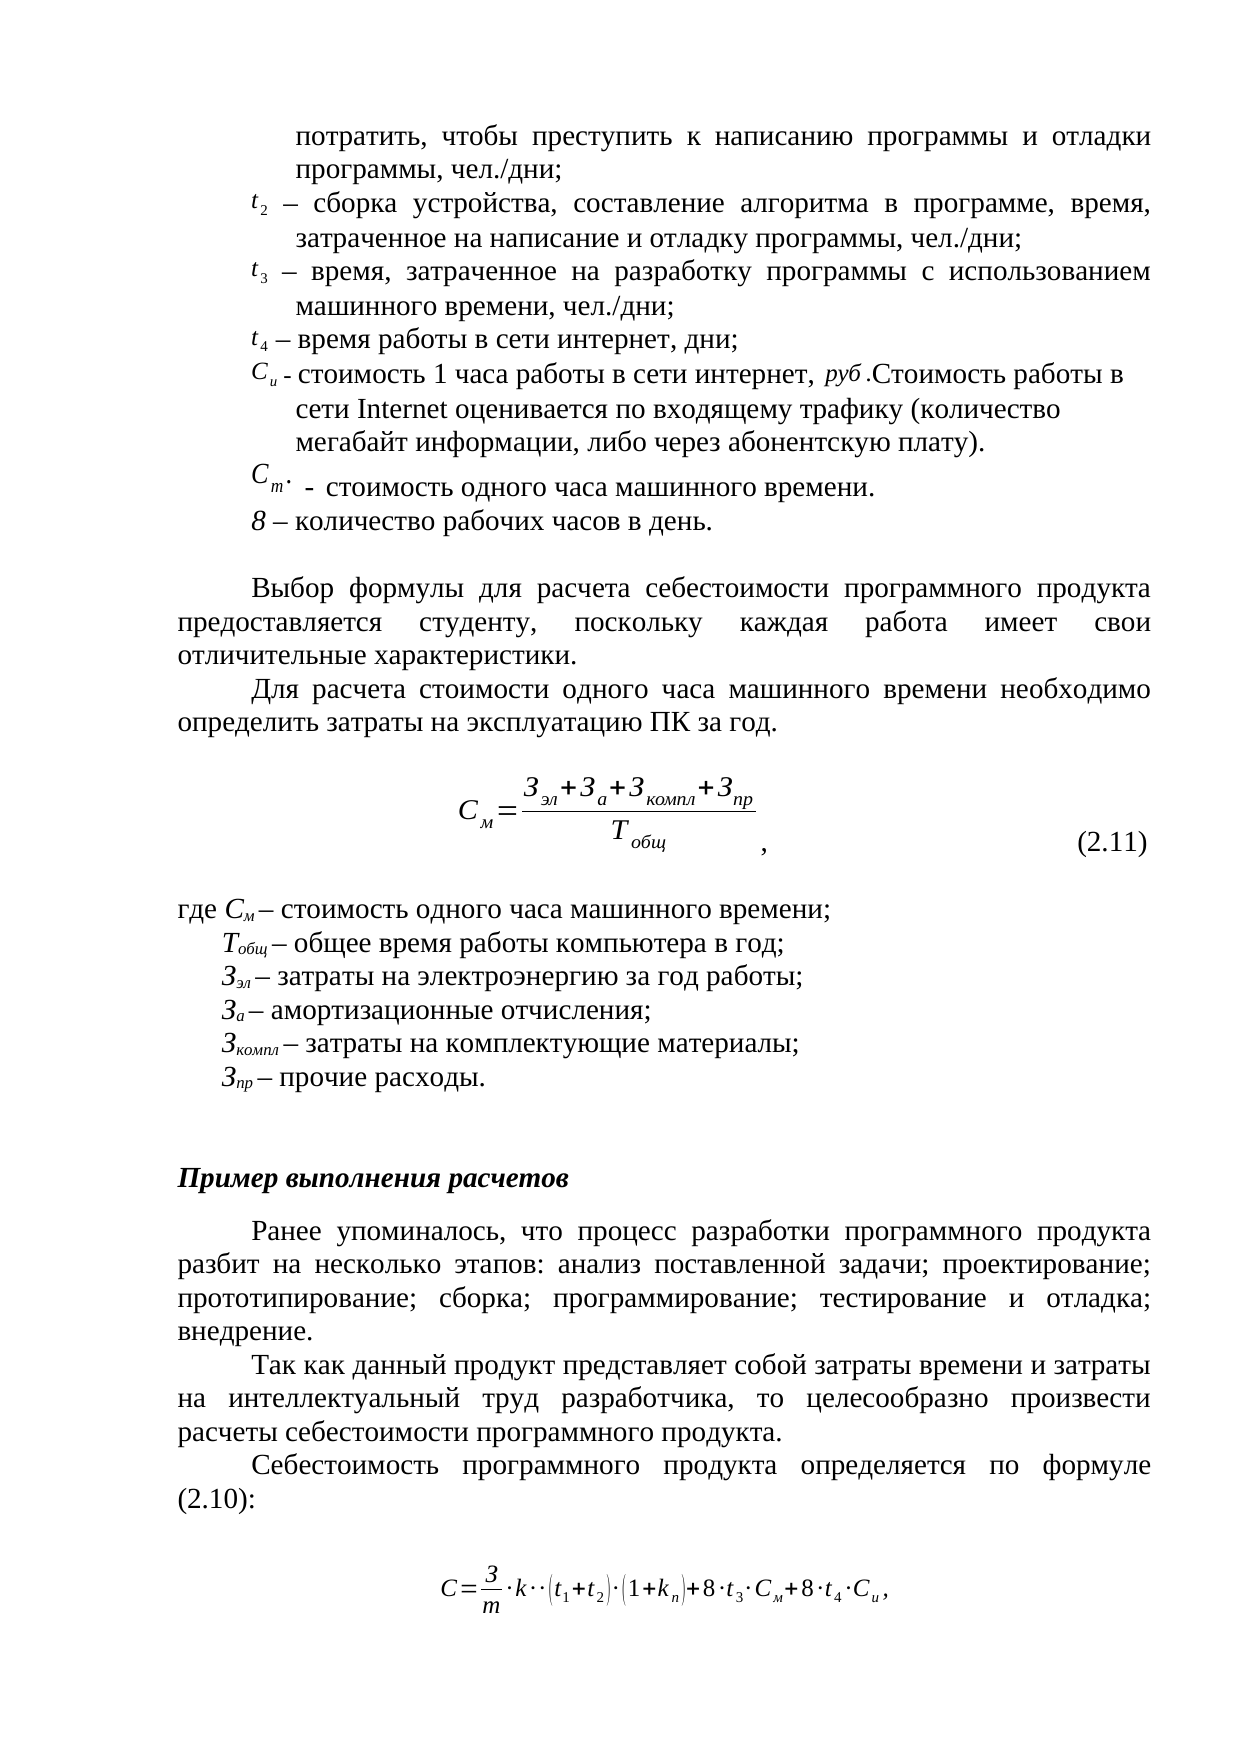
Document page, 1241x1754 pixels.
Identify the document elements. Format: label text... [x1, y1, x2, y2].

text Ранее упоминалось, что процесс разработки программного продукта разбит на несколько этапов: анализ поставленной задачи; проектирование; прототипирование; сборка; программирование; тестирование и отладка; внедрение. [177, 1213, 1152, 1347]
text – сборка устройства, составление алгоритма в программе, время, затраченное на написание и отладку программы, чел./дни; [251, 185, 1152, 253]
text За – амортизационные отчисления; [177, 992, 1152, 1026]
text Для расчета стоимости одного часа машинного времени необходимо определить затраты на эксплуатацию ПК за год. [177, 671, 1152, 738]
text Зкомпл – затраты на комплектующие материалы; [177, 1026, 1152, 1059]
text Себестоимость программного продукта определяется по формуле (2.10): [177, 1447, 1152, 1514]
text - стоимость одного часа машинного времени. [177, 458, 1152, 503]
text – время работы в сети интернет, дни; [251, 322, 1152, 356]
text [251, 118, 1152, 185]
text Так как данный продукт представляет собой затраты времени и затраты на интеллектуальный труд разработчика, то целесообразно произвести расчеты себестоимости программного продукта. [177, 1347, 1152, 1447]
text Зпр – прочие расходы. [177, 1059, 1152, 1093]
text Тобщ – общее время работы компьютера в год; [177, 925, 1152, 958]
text Пример выполнения расчетов [177, 1160, 1152, 1193]
text Выбор формулы для расчета себестоимости программного продукта предоставляется студенту, поскольку каждая работа имеет свои отличительные характеристики. [177, 570, 1152, 671]
text , (2.11) [458, 771, 1152, 858]
text Зэл – затраты на электроэнергию за год работы; [177, 958, 1152, 992]
text - стоимость 1 часа работы в сети интернет, Стоимость работы в сети Internet оценивается по входящему трафику (количество мегабайт информации, либо через абонентскую плату). [251, 356, 1152, 458]
text – время, затраченное на разработку программы с использованием машинного времени, чел./дни; [251, 253, 1152, 322]
text где См – стоимость одного часа машинного времени; [177, 891, 1152, 925]
text 8 – количество рабочих часов в день. [251, 503, 1152, 537]
